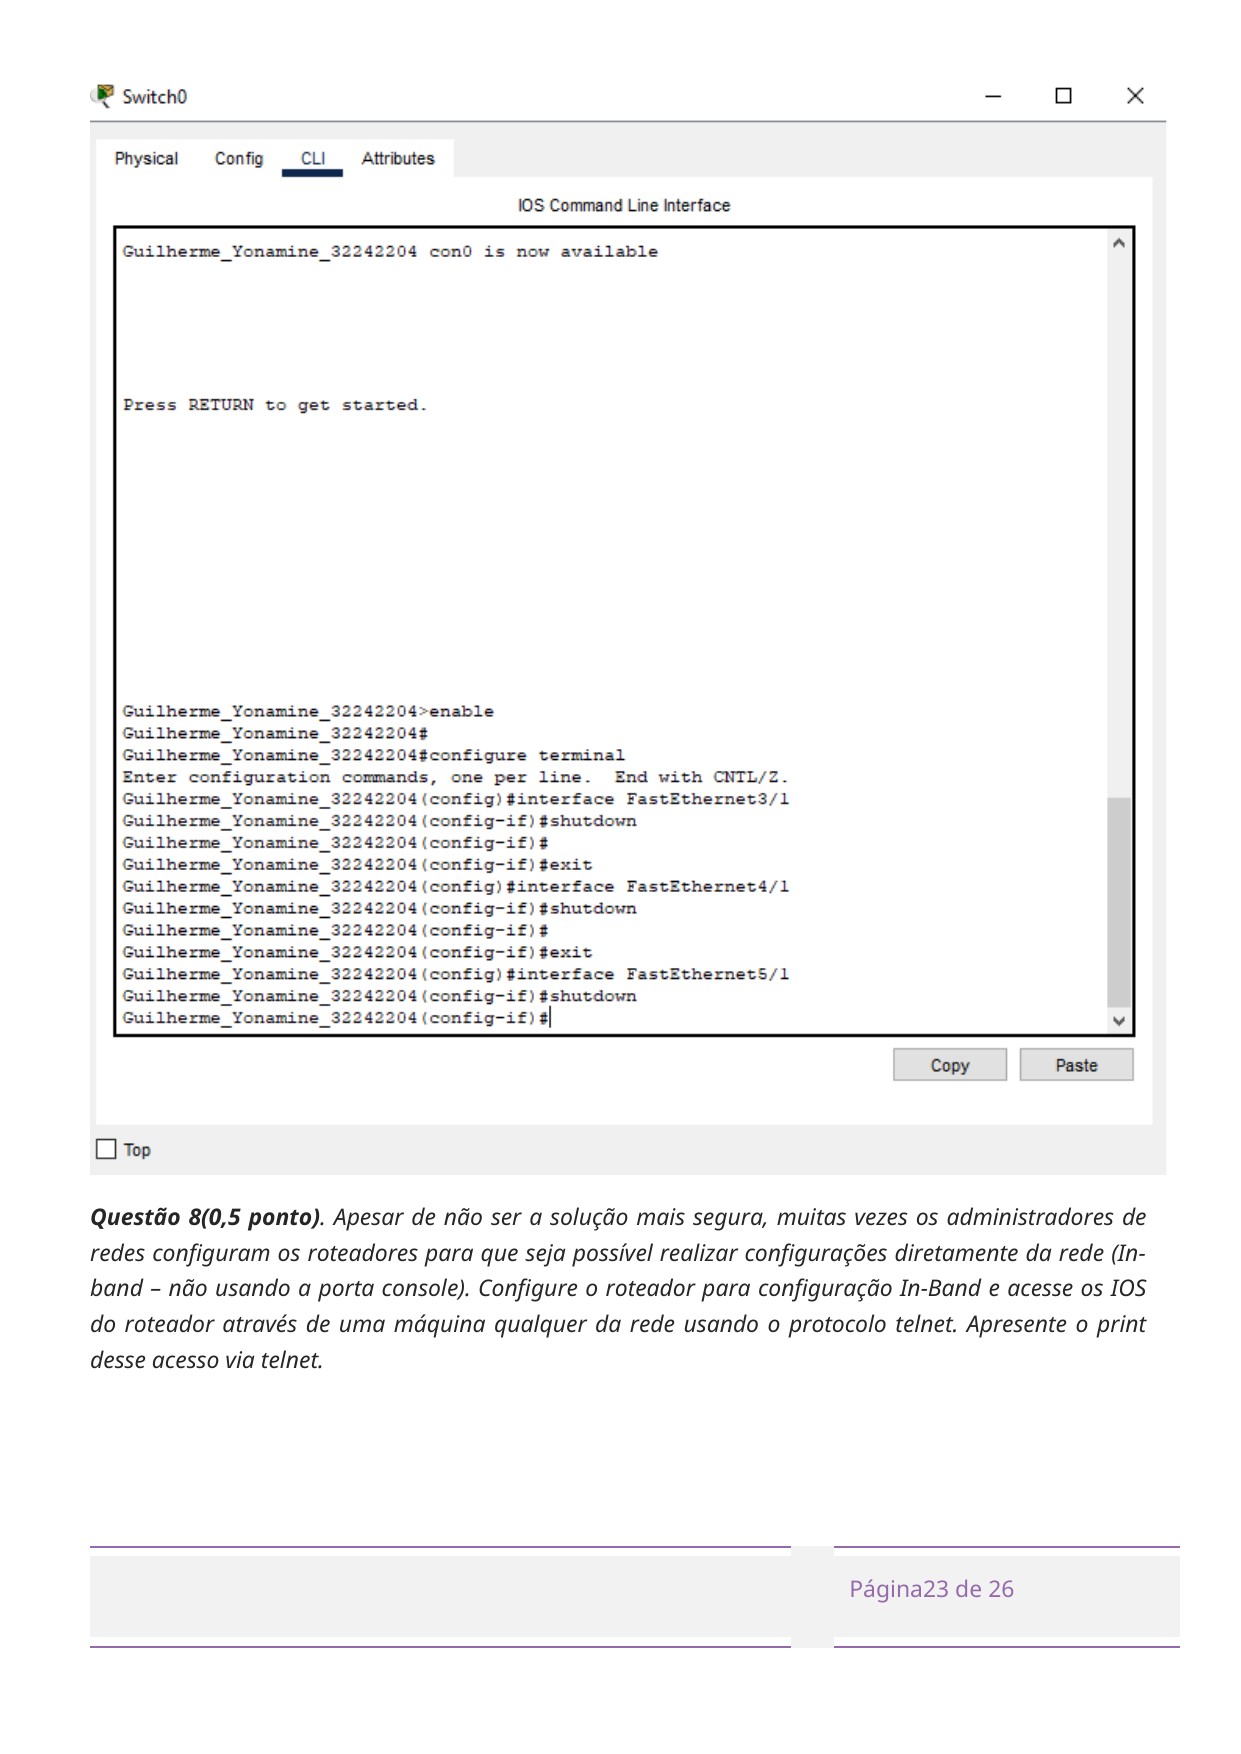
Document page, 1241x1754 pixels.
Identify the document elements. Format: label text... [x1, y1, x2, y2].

picture [90, 75, 1167, 1175]
text Questão 8(0,5 ponto). Apesar de não ser a solução mais segura, muitas vezes os administradores de redes configuram os roteadores para que seja possível realizar configurações diretamente da rede (In-band – não usando a porta console). Configure o roteador para configuração In-Band e acesse os IOS do roteador através de uma máquina qualquer da rede usando o protocolo telnet. Apresente o print desse acesso via telnet. [90, 1201, 1150, 1376]
